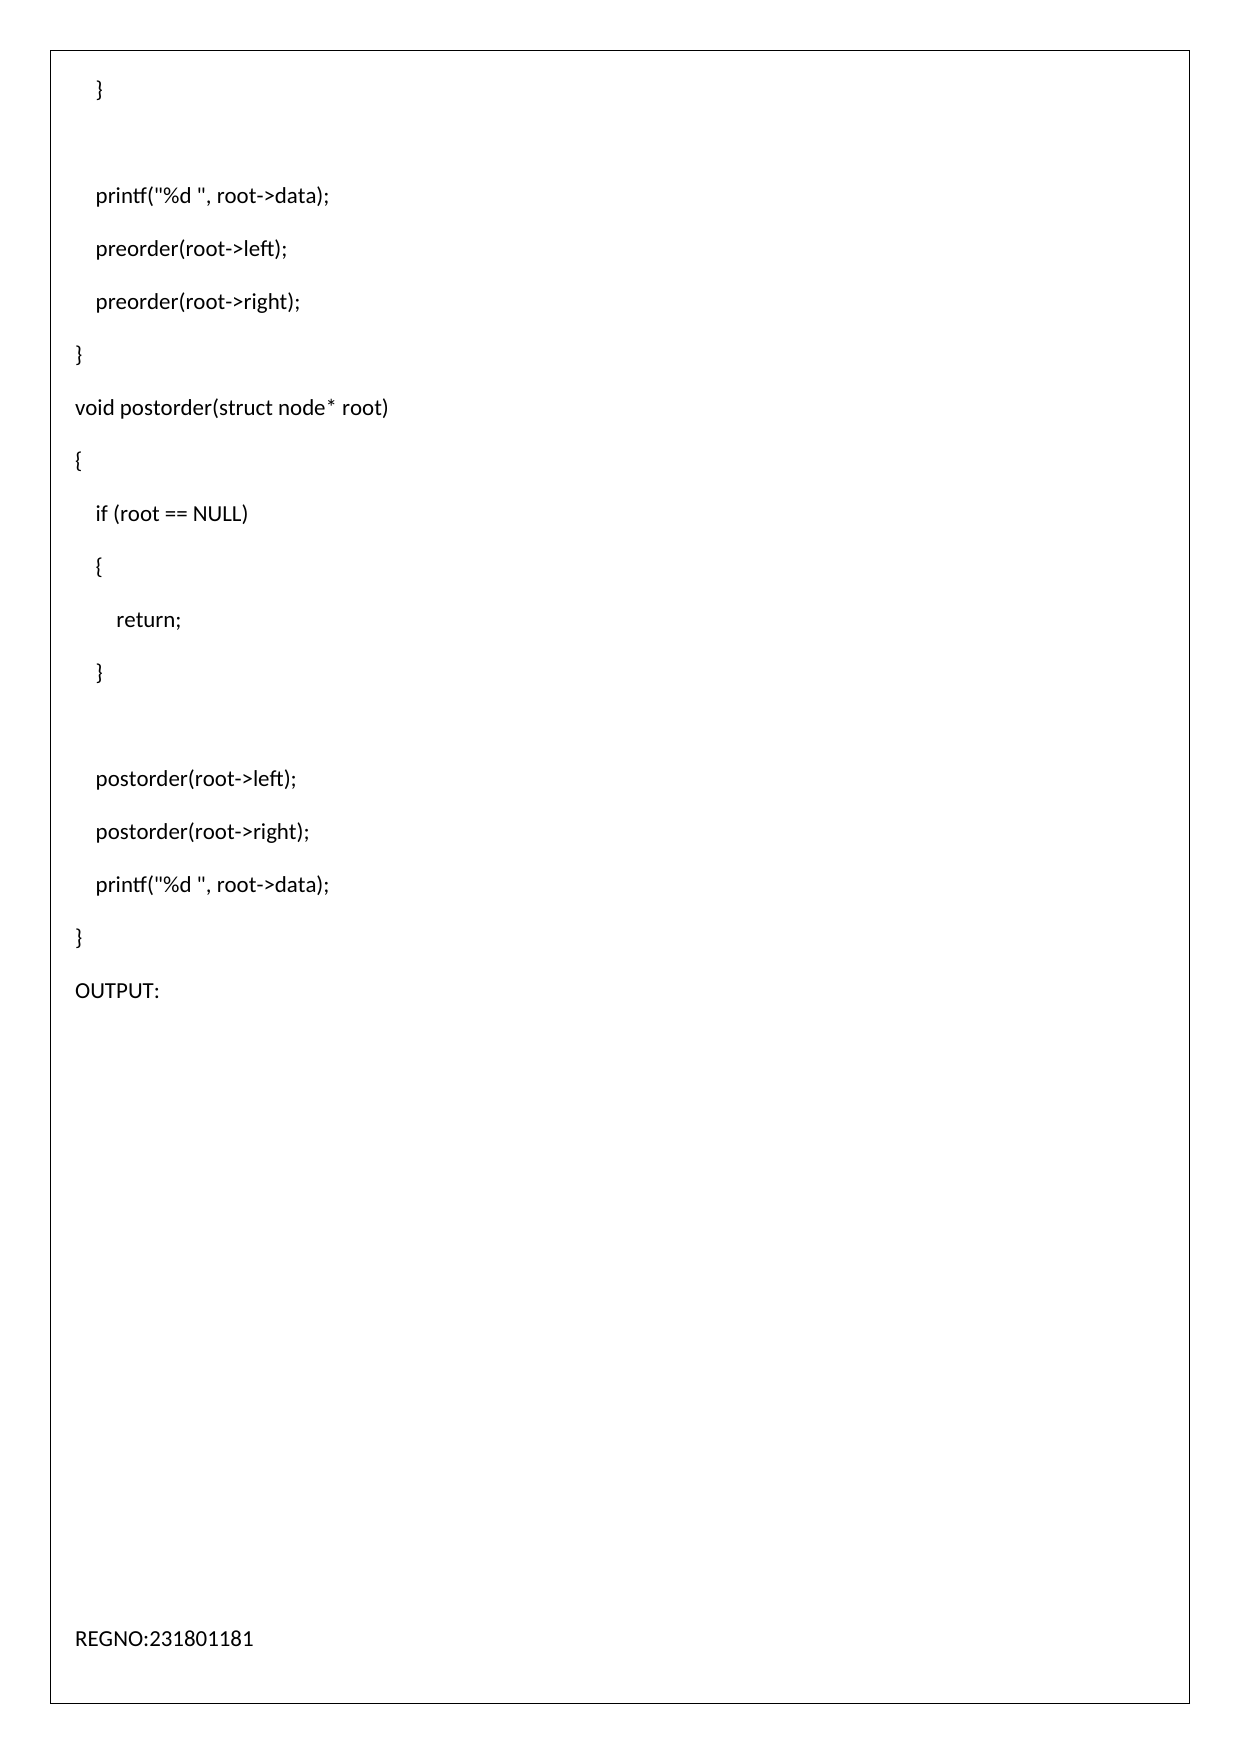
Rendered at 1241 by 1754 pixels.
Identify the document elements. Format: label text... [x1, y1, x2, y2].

text printf("%d ", root->data); [75, 870, 1165, 898]
text } [75, 75, 1165, 103]
text postorder(root->left); [75, 764, 1165, 792]
text preorder(root->right); [75, 287, 1165, 315]
text void postorder(struct node* root) [75, 393, 1165, 421]
text OUTPUT: [75, 976, 1165, 1004]
text } [75, 923, 1165, 951]
text printf("%d ", root->data); [75, 181, 1165, 209]
text postorder(root->right); [75, 817, 1165, 845]
text } [75, 340, 1165, 368]
text } [75, 658, 1165, 686]
text { [75, 552, 1165, 580]
text { [75, 446, 1165, 474]
text if (root == NULL) [75, 499, 1165, 527]
text preorder(root->left); [75, 234, 1165, 262]
text return; [75, 605, 1165, 633]
